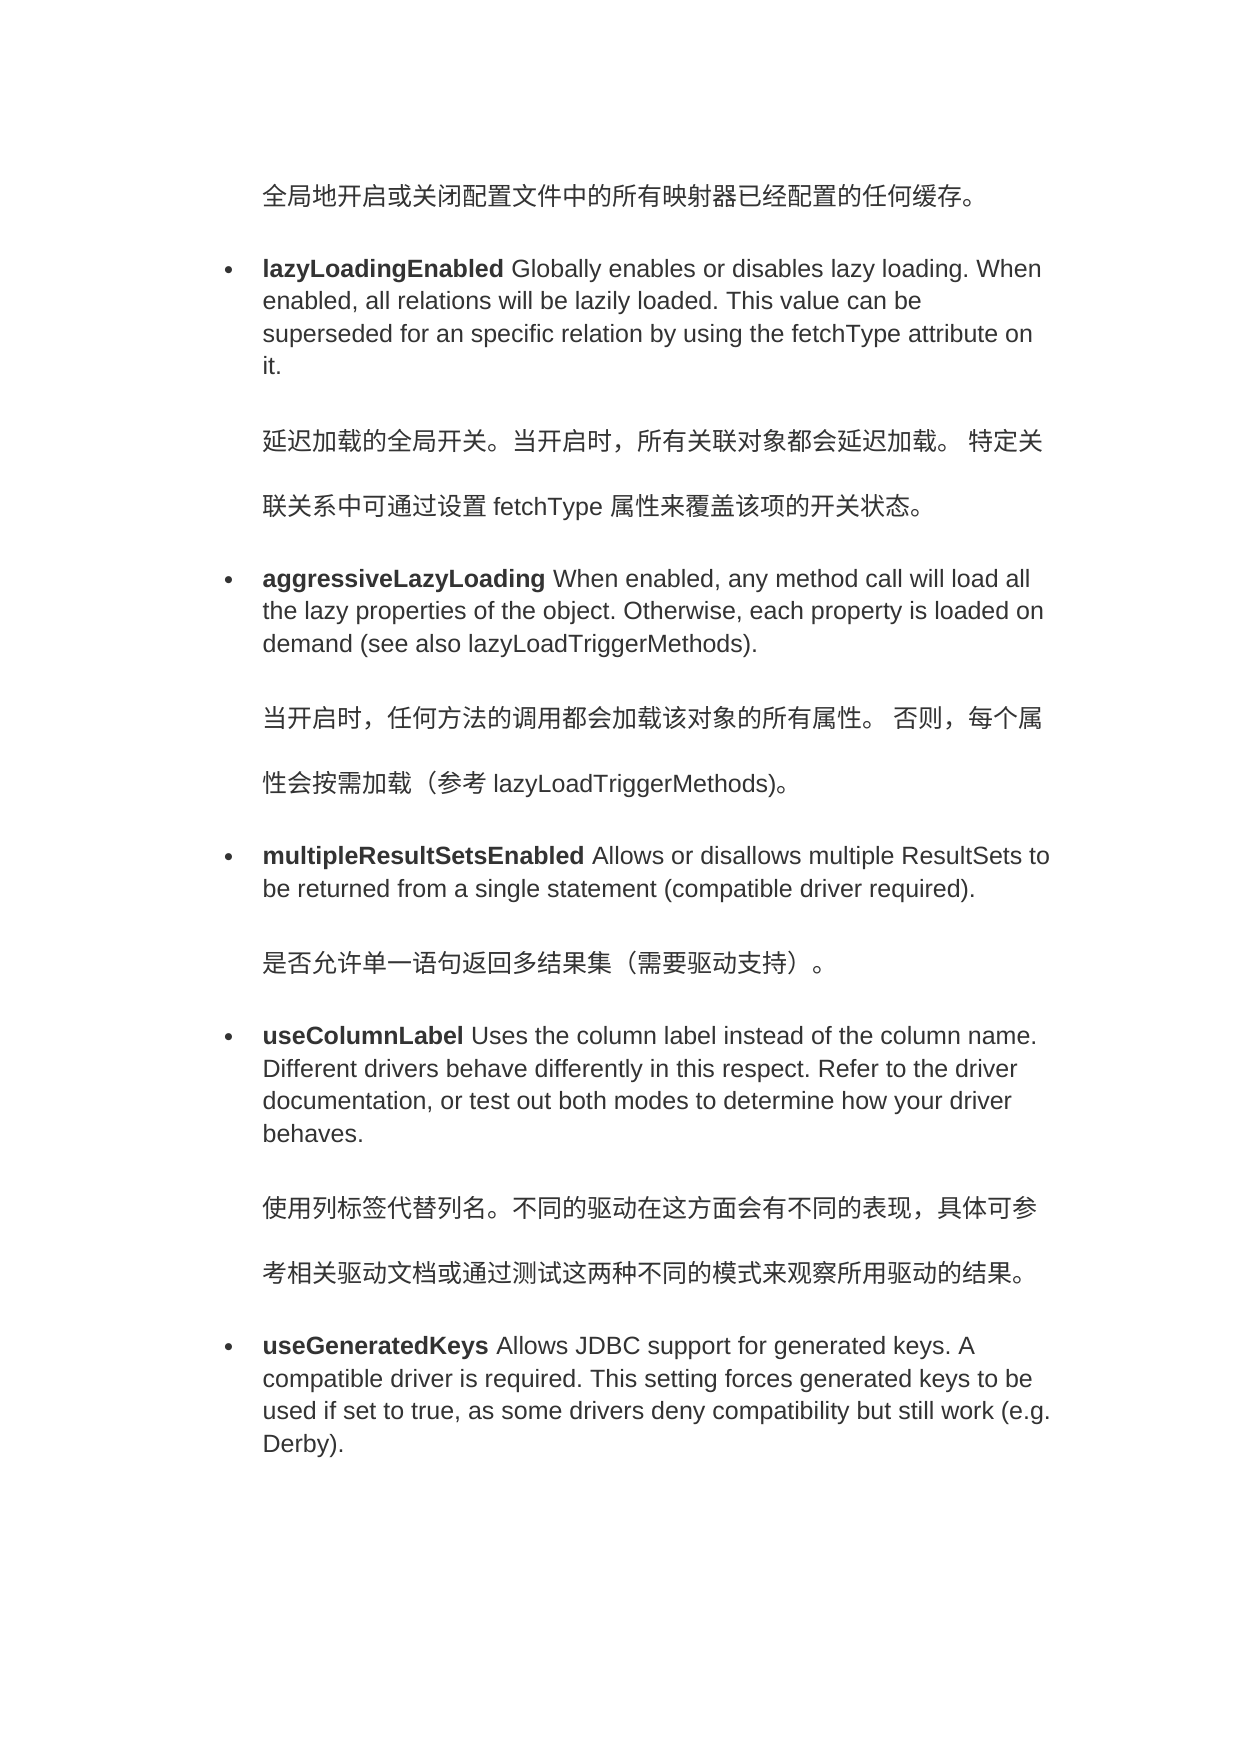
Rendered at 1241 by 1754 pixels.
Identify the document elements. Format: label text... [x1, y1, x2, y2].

list lazyLoadingEnabled Globally enables or disables lazy loading. When enabled, all relations will be lazily loaded. This value can be superseded for an specific relation by using the fetchType attribute on it. [225, 252, 1053, 382]
text 当开启时，任何方法的调用都会加载该对象的所有属性。 否则，每个属性会按需加载（参考 lazyLoadTriggerMethods)。 [262, 684, 1053, 814]
text 全局地开启或关闭配置文件中的所有映射器已经配置的任何缓存。 [262, 162, 1053, 227]
text 延迟加载的全局开关。当开启时，所有关联对象都会延迟加载。 特定关联关系中可通过设置 fetchType 属性来覆盖该项的开关状态。 [262, 407, 1053, 537]
list multipleResultSetsEnabled Allows or disallows multiple ResultSets to be returned from a single statement (compatible driver required). [225, 839, 1053, 904]
text 是否允许单一语句返回多结果集（需要驱动支持）。 [262, 929, 1053, 994]
list useColumnLabel Uses the column label instead of the column name. Different drivers behave differently in this respect. Refer to the driver documentation, or test out both modes to determine how your driver behaves. [225, 1019, 1053, 1149]
list useGeneratedKeys Allows JDBC support for generated keys. A compatible driver is required. This setting forces generated keys to be used if set to true, as some drivers deny compatibility but still work (e.g. Derby). [225, 1329, 1053, 1459]
text 使用列标签代替列名。不同的驱动在这方面会有不同的表现，具体可参考相关驱动文档或通过测试这两种不同的模式来观察所用驱动的结果。 [262, 1174, 1053, 1304]
list aggressiveLazyLoading When enabled, any method call will load all the lazy properties of the object. Otherwise, each property is loaded on demand (see also lazyLoadTriggerMethods). [225, 562, 1053, 659]
